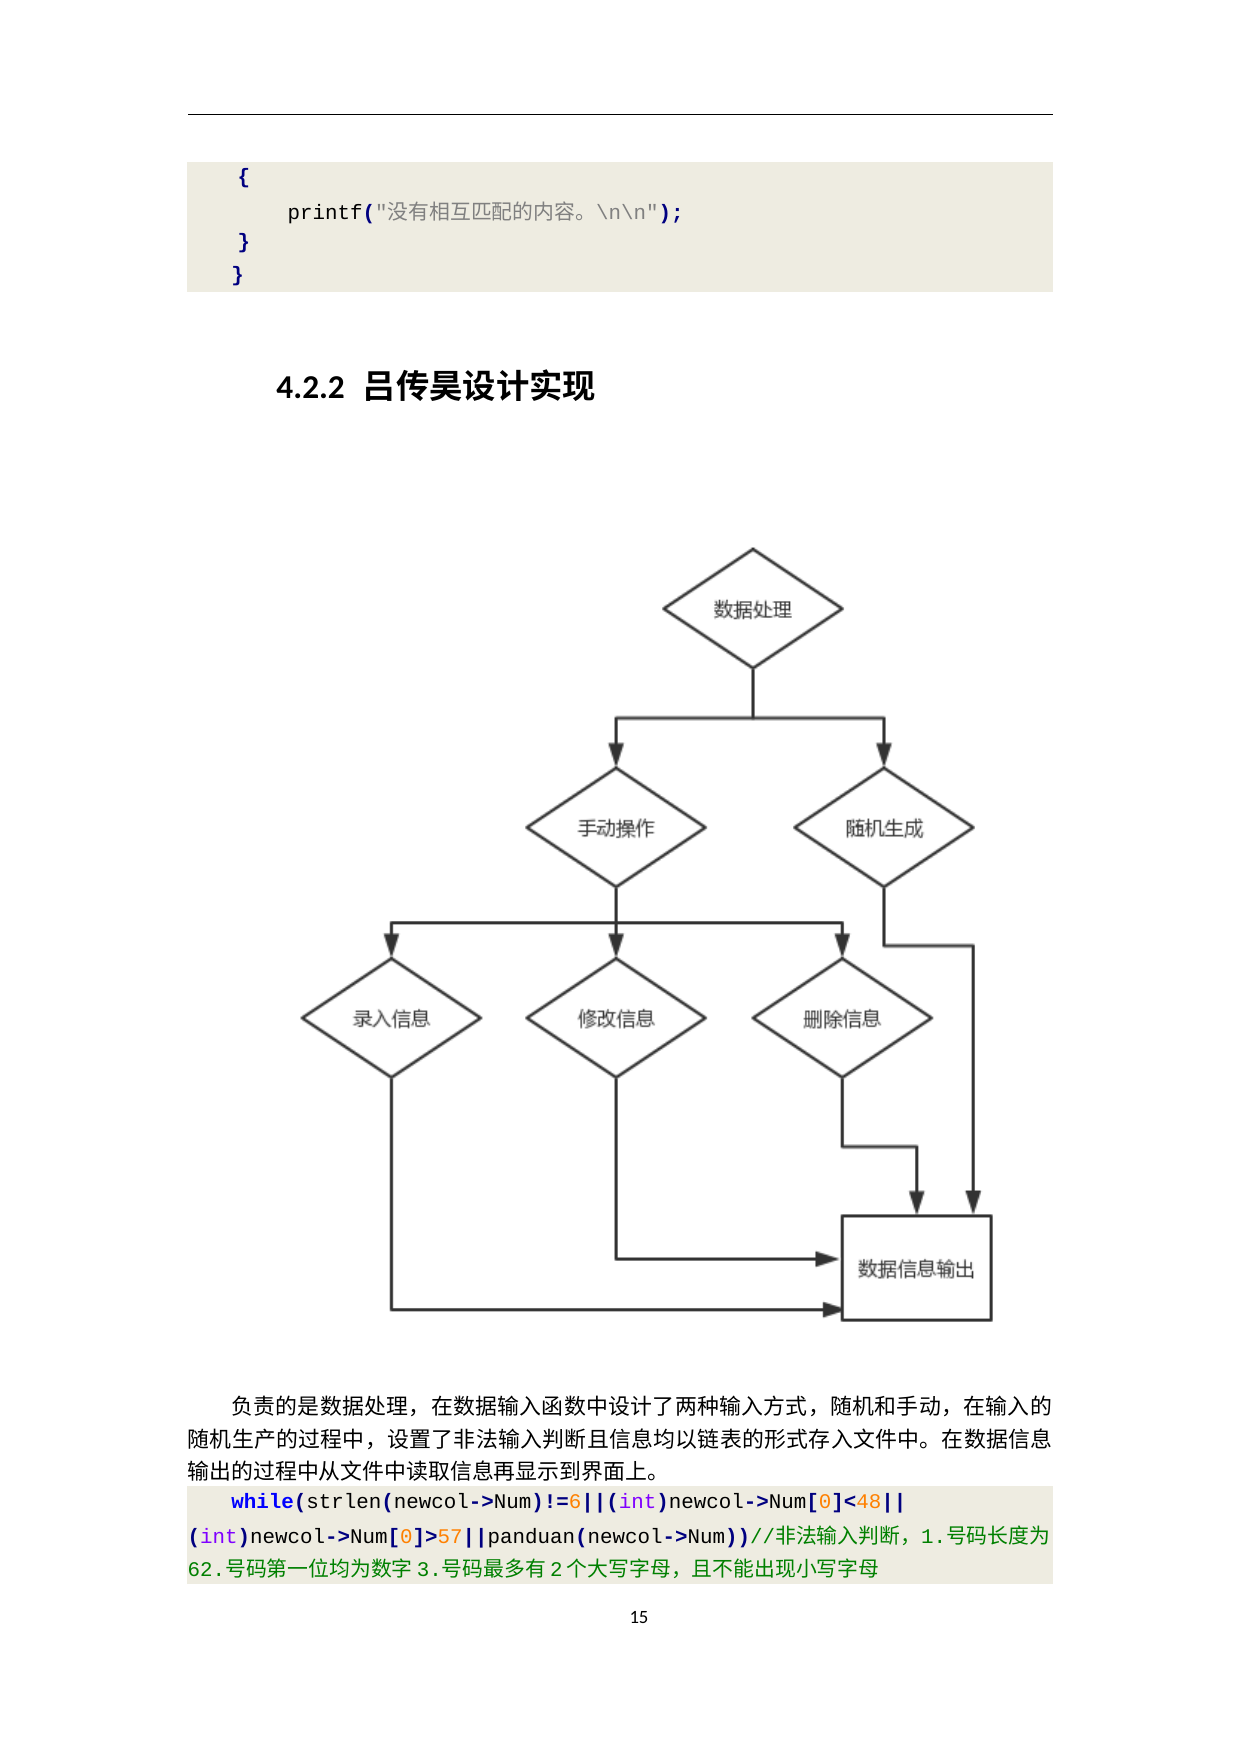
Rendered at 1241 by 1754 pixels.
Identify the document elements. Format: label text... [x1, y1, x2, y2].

text printf("没有相互匹配的内容。\n\n"); [187, 194, 1053, 227]
text { [187, 162, 1053, 194]
text } [187, 227, 1053, 259]
text 负责的是数据处理，在数据输入函数中设计了两种输入方式，随机和手动，在输入的随机生产的过程中，设置了非法输入判断且信息均以链表的形式存入文件中。在数据信息输出的过程中从文件中读取信息再显示到界面上。 [187, 1389, 1053, 1486]
text } [187, 259, 1053, 292]
subtitle 吕传昊设计实现 [276, 352, 1053, 417]
picture [231, 478, 1039, 1368]
text while(strlen(newcol->Num)!=6||(int)newcol->Num[0]<48||(int)newcol->Num[0]>57||panduan(newcol->Num))//非法输入判断，1.号码长度为62.号码第一位均为数字3.号码最多有2个大写字母，且不能出现小写字母 [187, 1486, 1053, 1584]
